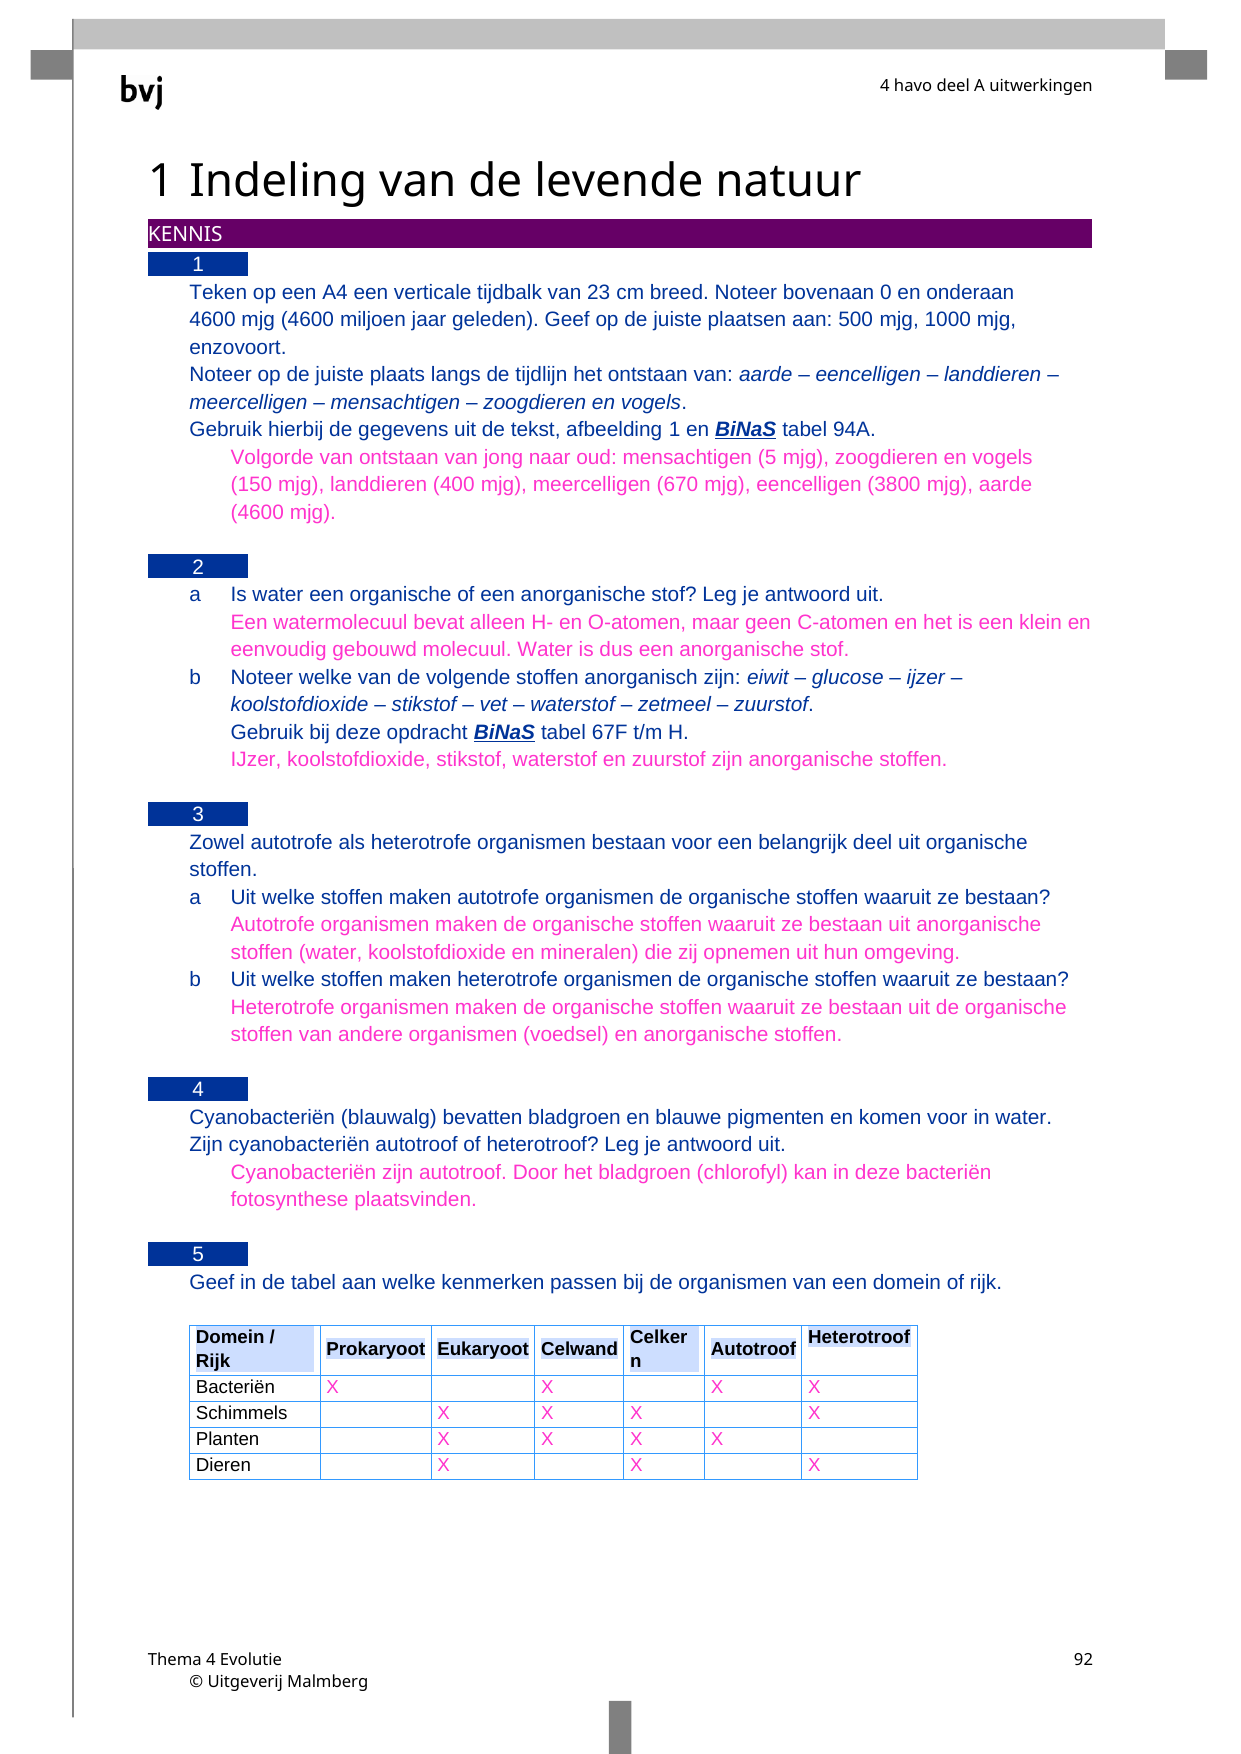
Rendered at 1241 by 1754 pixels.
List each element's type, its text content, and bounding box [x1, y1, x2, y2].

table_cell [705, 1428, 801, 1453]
text a Is water een organische of een anorganische stof? Leg je antwoord uit. [189, 582, 1092, 606]
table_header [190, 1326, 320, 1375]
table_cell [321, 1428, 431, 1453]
text 5 [148, 1242, 248, 1266]
text Zowel autotrofe als heterotrofe organismen bestaan voor een belangrijk deel uit organische stoffen. [189, 829, 1092, 881]
text Heterotrofe organismen maken de organische stoffen waaruit ze bestaan uit de organische stoffen van andere organismen (voedsel) en anorganische stoffen. [230, 994, 1092, 1046]
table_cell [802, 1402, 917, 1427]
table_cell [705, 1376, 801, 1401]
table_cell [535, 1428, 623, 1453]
text Gebruik hierbij de gegevens uit de tekst, afbeelding 1 en BiNaS tabel 94A. [189, 417, 1092, 441]
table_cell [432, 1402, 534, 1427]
text KENNIS [148, 219, 1092, 248]
text Cyanobacteriën zijn autotroof. Door het bladgroen (chlorofyl) kan in deze bacteriën fotosynthese plaatsvinden. [230, 1159, 1092, 1211]
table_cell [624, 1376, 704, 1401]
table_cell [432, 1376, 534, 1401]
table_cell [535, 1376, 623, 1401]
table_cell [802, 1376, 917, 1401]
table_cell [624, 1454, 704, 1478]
picture [121, 75, 162, 110]
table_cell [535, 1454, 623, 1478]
text Autotrofe organismen maken de organische stoffen waaruit ze bestaan uit anorganische stoffen (water, koolstofdioxide en mineralen) die zij opnemen uit hun omgeving. [230, 912, 1092, 963]
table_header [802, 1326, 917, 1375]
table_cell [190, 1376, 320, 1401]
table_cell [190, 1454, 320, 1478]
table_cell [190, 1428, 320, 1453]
text 2 [148, 554, 248, 578]
text Volgorde van ontstaan van jong naar oud: mensachtigen (5 mjg), zoogdieren en vogels (150 mjg), landdieren (400 mjg), meercelligen (670 mjg), eencelligen (3800 mjg), aarde (4600 mjg). [230, 444, 1092, 523]
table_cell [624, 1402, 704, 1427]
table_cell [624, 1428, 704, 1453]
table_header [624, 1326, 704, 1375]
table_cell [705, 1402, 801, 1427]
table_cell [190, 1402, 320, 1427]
text Noteer op de juiste plaats langs de tijdlijn het ontstaan van: aarde – eencelligen – landdieren – meercelligen – mensachtigen – zoogdieren en vogels. [189, 362, 1092, 413]
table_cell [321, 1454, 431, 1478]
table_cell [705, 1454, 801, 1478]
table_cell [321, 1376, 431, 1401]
text 4 [148, 1077, 248, 1101]
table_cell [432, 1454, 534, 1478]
text Geef in de tabel aan welke kenmerken passen bij de organismen van een domein of rijk. [189, 1269, 1092, 1293]
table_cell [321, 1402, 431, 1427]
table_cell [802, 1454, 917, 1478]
text Cyanobacteriën (blauwalg) bevatten bladgroen en blauwe pigmenten en komen voor in water. [189, 1104, 1092, 1128]
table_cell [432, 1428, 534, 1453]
text b Noteer welke van de volgende stoffen anorganisch zijn: eiwit – glucose – ijzer – koolstofdioxide – stikstof – vet – waterstof – zetmeel – zuurstof. [189, 664, 1092, 716]
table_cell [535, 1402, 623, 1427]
text 1 [148, 252, 248, 276]
text IJzer, koolstofdioxide, stikstof, waterstof en zuurstof zijn anorganische stoffen. [230, 747, 1092, 771]
text Gebruik bij deze opdracht BiNaS tabel 67F t/m H. [230, 719, 1092, 743]
text 3 [148, 802, 248, 826]
text a Uit welke stoffen maken autotrofe organismen de organische stoffen waaruit ze bestaan? [189, 884, 1092, 908]
text Teken op een A4 een verticale tijdbalk van 23 cm breed. Noteer bovenaan 0 en onderaan 4600 mjg (4600 miljoen jaar geleden). Geef op de juiste plaatsen aan: 500 mjg, 1000 mjg, enzovoort. [189, 279, 1092, 358]
text Zijn cyanobacteriën autotroof of heterotroof? Leg je antwoord uit. [189, 1132, 1092, 1156]
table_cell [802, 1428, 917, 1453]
text b Uit welke stoffen maken heterotrofe organismen de organische stoffen waaruit ze bestaan? [189, 967, 1092, 991]
text Een watermolecuul bevat alleen H- en O-atomen, maar geen C-atomen en het is een klein en eenvoudig gebouwd molecuul. Water is dus een anorganische stof. [230, 609, 1092, 661]
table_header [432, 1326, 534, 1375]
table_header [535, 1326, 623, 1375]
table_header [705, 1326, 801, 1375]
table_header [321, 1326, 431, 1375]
text 1 Indeling van de levende natuur [148, 148, 1092, 210]
